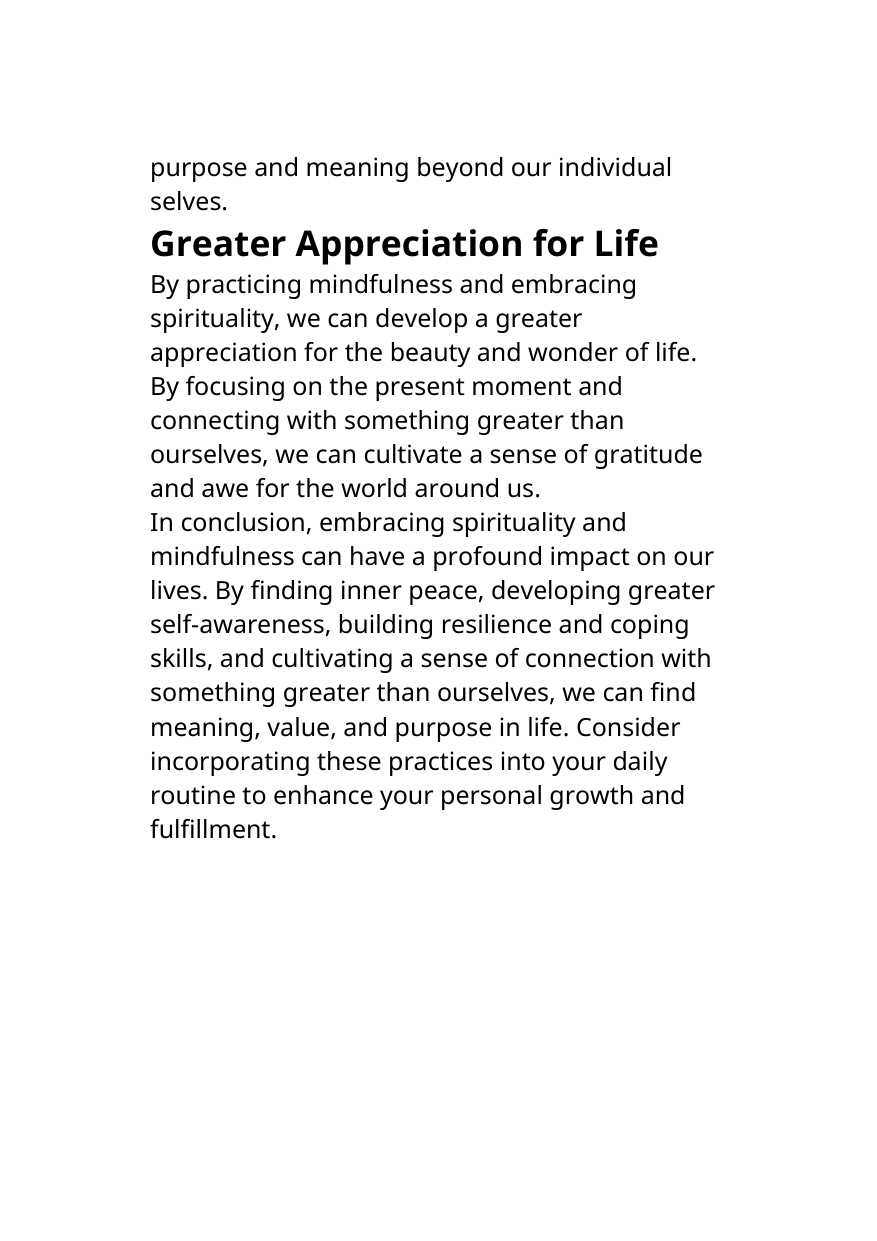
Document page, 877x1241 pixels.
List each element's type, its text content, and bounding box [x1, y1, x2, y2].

text In conclusion, embracing spirituality and mindfulness can have a profound impact on our lives. By finding inner peace, developing greater self-awareness, building resilience and coping skills, and cultivating a sense of connection with something greater than ourselves, we can find meaning, value, and purpose in life. Consider incorporating these practices into your daily routine to enhance your personal growth and fulfillment. [150, 505, 727, 845]
text By practicing mindfulness and embracing spirituality, we can develop a greater appreciation for the beauty and wonder of life. By focusing on the present moment and connecting with something greater than ourselves, we can cultivate a sense of gratitude and awe for the world around us. [150, 266, 727, 505]
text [150, 150, 727, 218]
subtitle Greater Appreciation for Life [150, 218, 727, 266]
